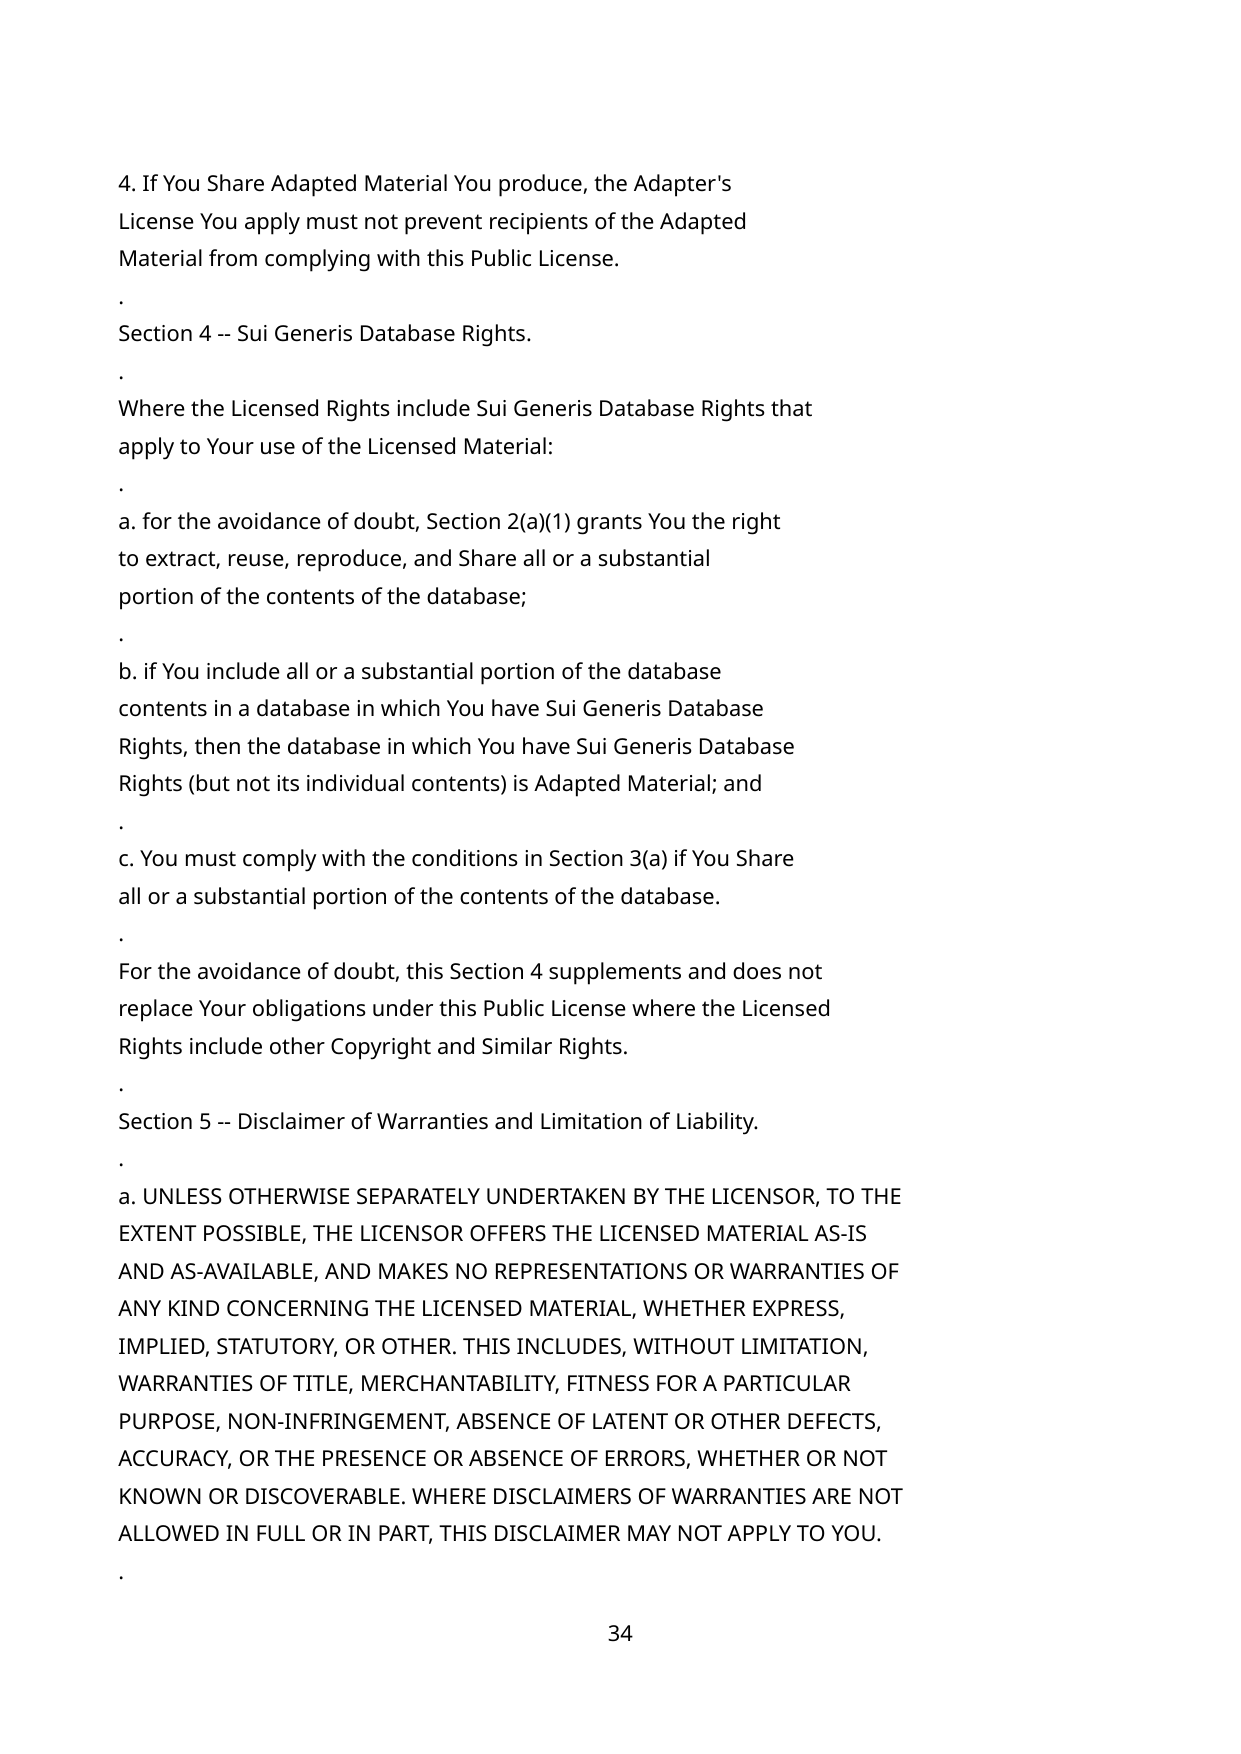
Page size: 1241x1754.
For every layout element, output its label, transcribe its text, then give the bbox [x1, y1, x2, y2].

text License You apply must not prevent recipients of the Adapted [112, 202, 1128, 239]
text For the avoidance of doubt, this Section 4 supplements and does not [112, 952, 1128, 989]
text . [112, 1064, 1128, 1102]
text . [112, 352, 1128, 389]
text Rights (but not its individual contents) is Adapted Material; and [112, 764, 1128, 802]
text c. You must comply with the conditions in Section 3(a) if You Share [112, 839, 1128, 877]
text Material from complying with this Public License. [112, 239, 1128, 277]
text Section 4 -- Sui Generis Database Rights. [112, 314, 1128, 352]
text . [112, 1552, 1128, 1589]
text IMPLIED, STATUTORY, OR OTHER. THIS INCLUDES, WITHOUT LIMITATION, [112, 1327, 1128, 1364]
text . [112, 464, 1128, 502]
text PURPOSE, NON-INFRINGEMENT, ABSENCE OF LATENT OR OTHER DEFECTS, [112, 1402, 1128, 1439]
text . [112, 1139, 1128, 1177]
text a. UNLESS OTHERWISE SEPARATELY UNDERTAKEN BY THE LICENSOR, TO THE [112, 1177, 1128, 1214]
text all or a substantial portion of the contents of the database. [112, 877, 1128, 914]
text WARRANTIES OF TITLE, MERCHANTABILITY, FITNESS FOR A PARTICULAR [112, 1364, 1128, 1402]
text Section 5 -- Disclaimer of Warranties and Limitation of Liability. [112, 1102, 1128, 1139]
text apply to Your use of the Licensed Material: [112, 427, 1128, 464]
text AND AS-AVAILABLE, AND MAKES NO REPRESENTATIONS OR WARRANTIES OF [112, 1252, 1128, 1289]
text EXTENT POSSIBLE, THE LICENSOR OFFERS THE LICENSED MATERIAL AS-IS [112, 1214, 1128, 1252]
text Rights include other Copyright and Similar Rights. [112, 1027, 1128, 1064]
text Rights, then the database in which You have Sui Generis Database [112, 727, 1128, 764]
text portion of the contents of the database; [112, 577, 1128, 614]
text KNOWN OR DISCOVERABLE. WHERE DISCLAIMERS OF WARRANTIES ARE NOT [112, 1477, 1128, 1514]
text contents in a database in which You have Sui Generis Database [112, 689, 1128, 727]
text . [112, 914, 1128, 952]
text . [112, 614, 1128, 652]
text replace Your obligations under this Public License where the Licensed [112, 989, 1128, 1027]
text 4. If You Share Adapted Material You produce, the Adapter's [112, 164, 1128, 202]
text . [112, 277, 1128, 314]
text a. for the avoidance of doubt, Section 2(a)(1) grants You the right [112, 502, 1128, 539]
text to extract, reuse, reproduce, and Share all or a substantial [112, 539, 1128, 577]
text ALLOWED IN FULL OR IN PART, THIS DISCLAIMER MAY NOT APPLY TO YOU. [112, 1514, 1128, 1552]
text b. if You include all or a substantial portion of the database [112, 652, 1128, 689]
text . [112, 802, 1128, 839]
text ANY KIND CONCERNING THE LICENSED MATERIAL, WHETHER EXPRESS, [112, 1289, 1128, 1327]
text Where the Licensed Rights include Sui Generis Database Rights that [112, 389, 1128, 427]
text ACCURACY, OR THE PRESENCE OR ABSENCE OF ERRORS, WHETHER OR NOT [112, 1439, 1128, 1477]
